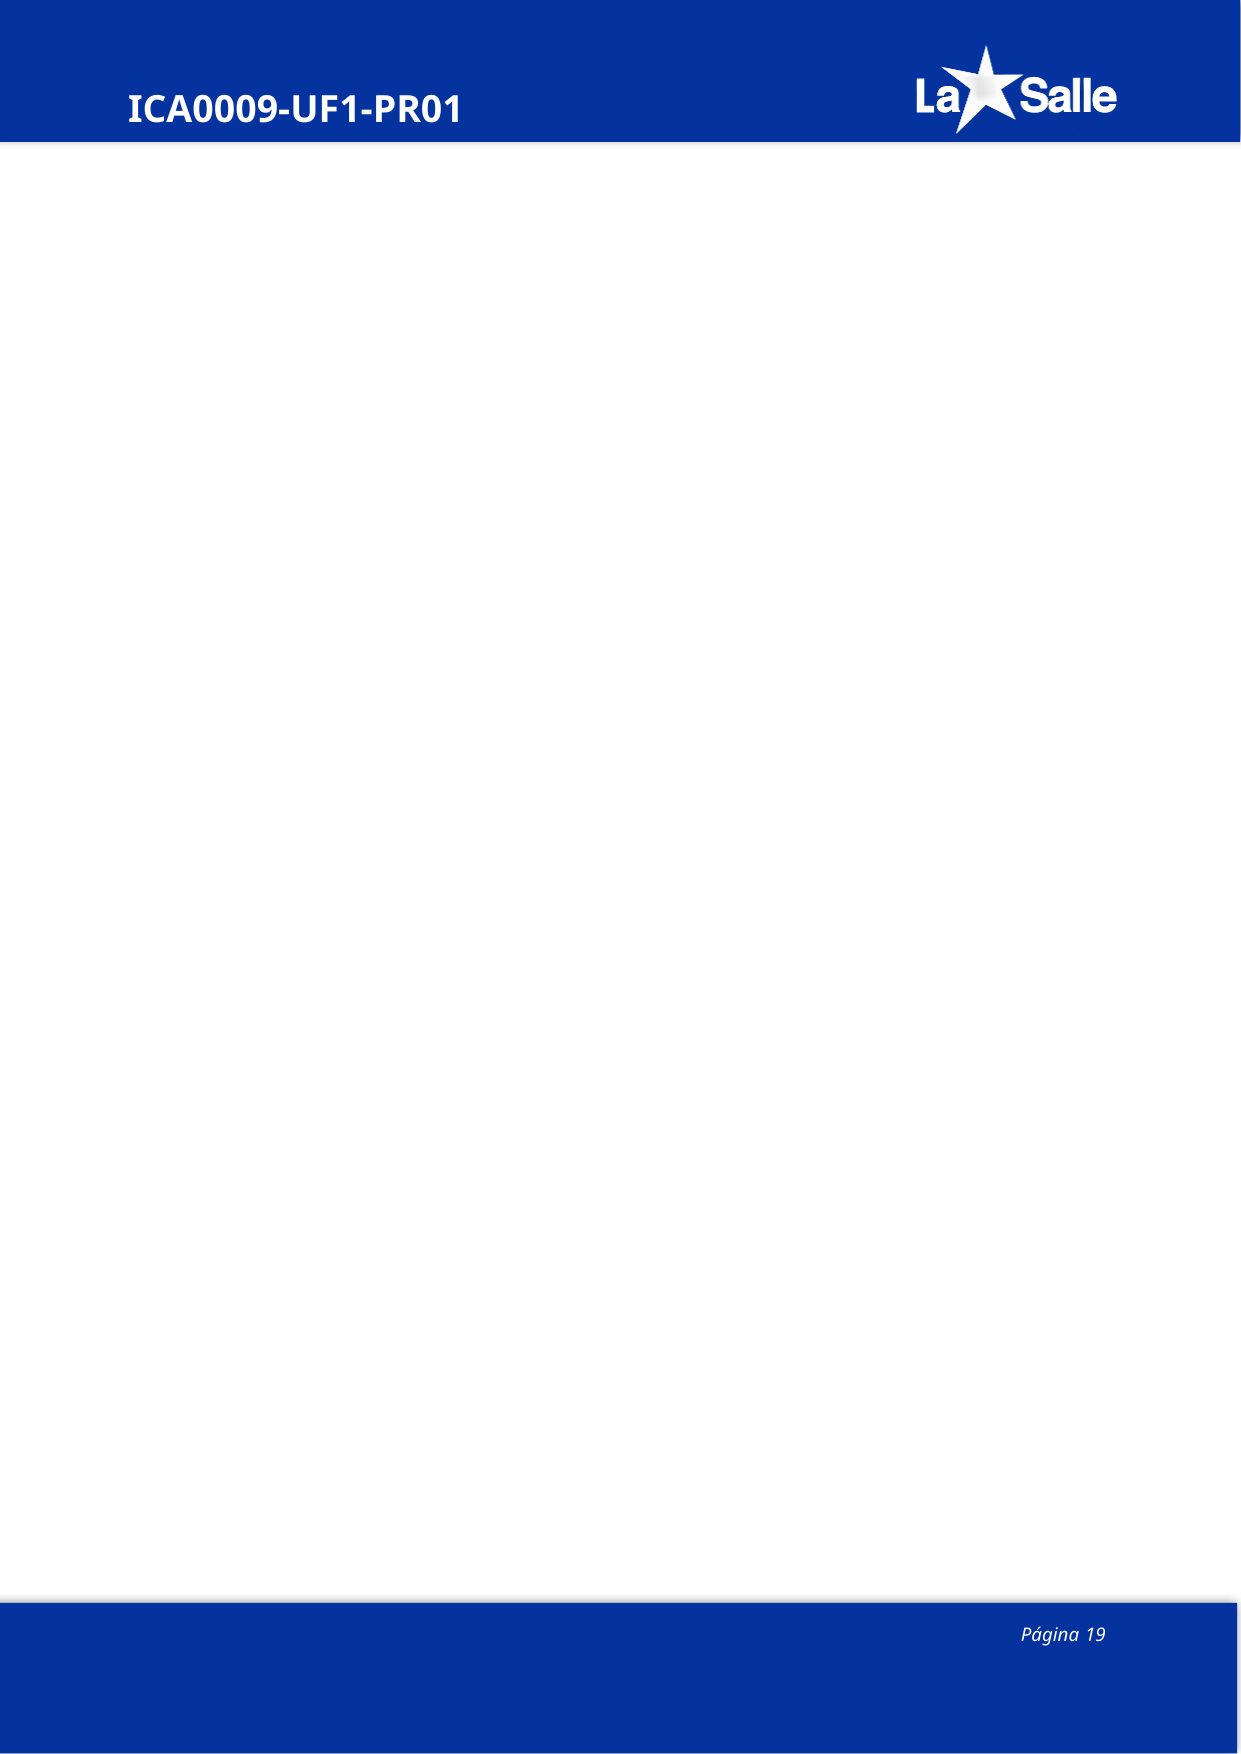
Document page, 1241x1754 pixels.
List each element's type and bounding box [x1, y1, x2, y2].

picture [907, 38, 1127, 140]
